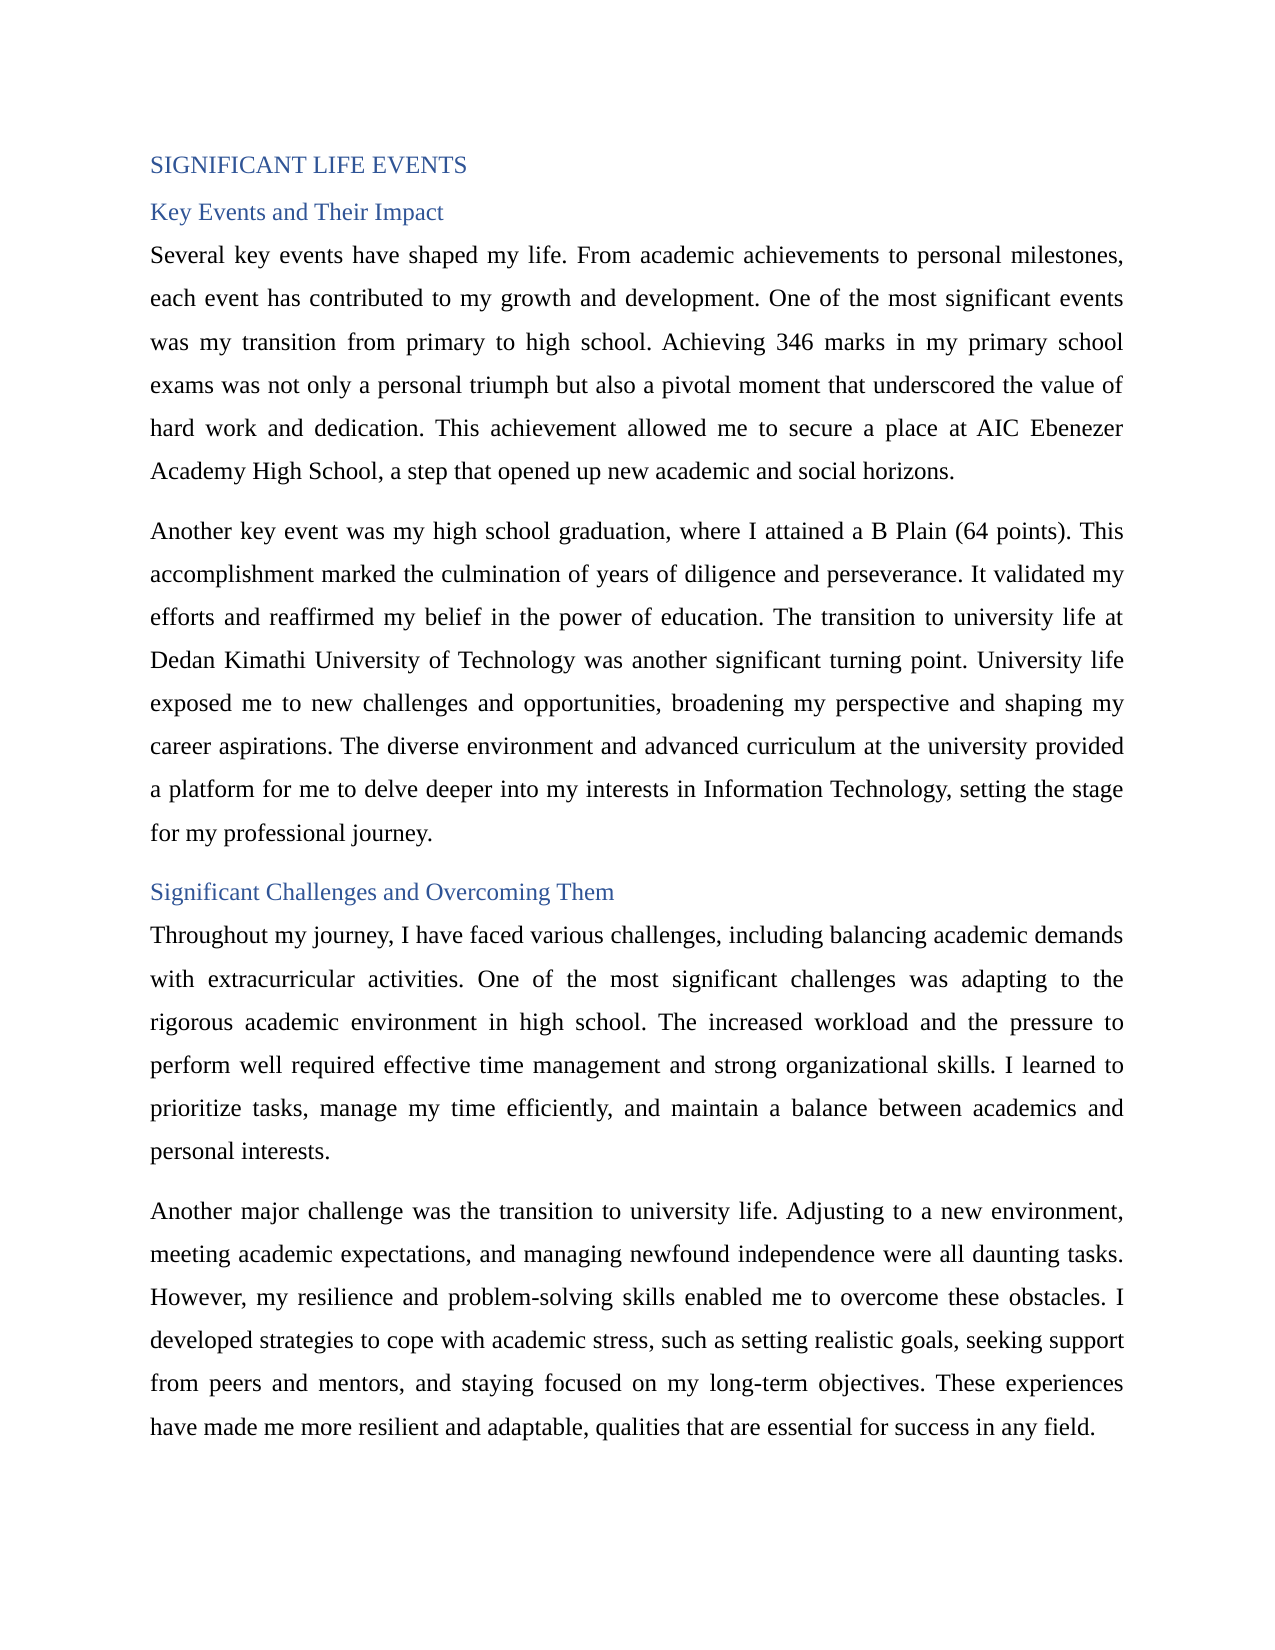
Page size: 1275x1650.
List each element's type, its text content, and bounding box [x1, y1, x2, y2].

subtitle Key Events and Their Impact [150, 197, 1125, 226]
text Another key event was my high school graduation, where I attained a B Plain (64 points). This accomplishment marked the culmination of years of diligence and perseverance. It validated my efforts and reaffirmed my belief in the power of education. The transition to university life at Dedan Kimathi University of Technology was another significant turning point. University life exposed me to new challenges and opportunities, broadening my perspective and shaping my career aspirations. The diverse environment and advanced curriculum at the university provided a platform for me to delve deeper into my interests in Information Technology, setting the stage for my professional journey. [150, 516, 1125, 846]
text Several key events have shaped my life. From academic achievements to personal milestones, each event has contributed to my growth and development. One of the most significant events was my transition from primary to high school. Achieving 346 marks in my primary school exams was not only a personal triumph but also a pivotal moment that underscored the value of hard work and dedication. This achievement allowed me to secure a place at AIC Ebenezer Academy High School, a step that opened up new academic and social horizons. [150, 240, 1125, 485]
text Another major challenge was the transition to university life. Adjusting to a new environment, meeting academic expectations, and managing newfound independence were all daunting tasks. However, my resilience and problem-solving skills enabled me to overcome these obstacles. I developed strategies to cope with academic stress, such as setting realistic goals, seeking support from peers and mentors, and staying focused on my long-term objectives. These experiences have made me more resilient and adaptable, qualities that are essential for success in any field. [150, 1196, 1125, 1440]
subtitle Significant Challenges and Overcoming Them [150, 877, 1125, 906]
subtitle SIGNIFICANT LIFE EVENTS [150, 150, 1125, 179]
